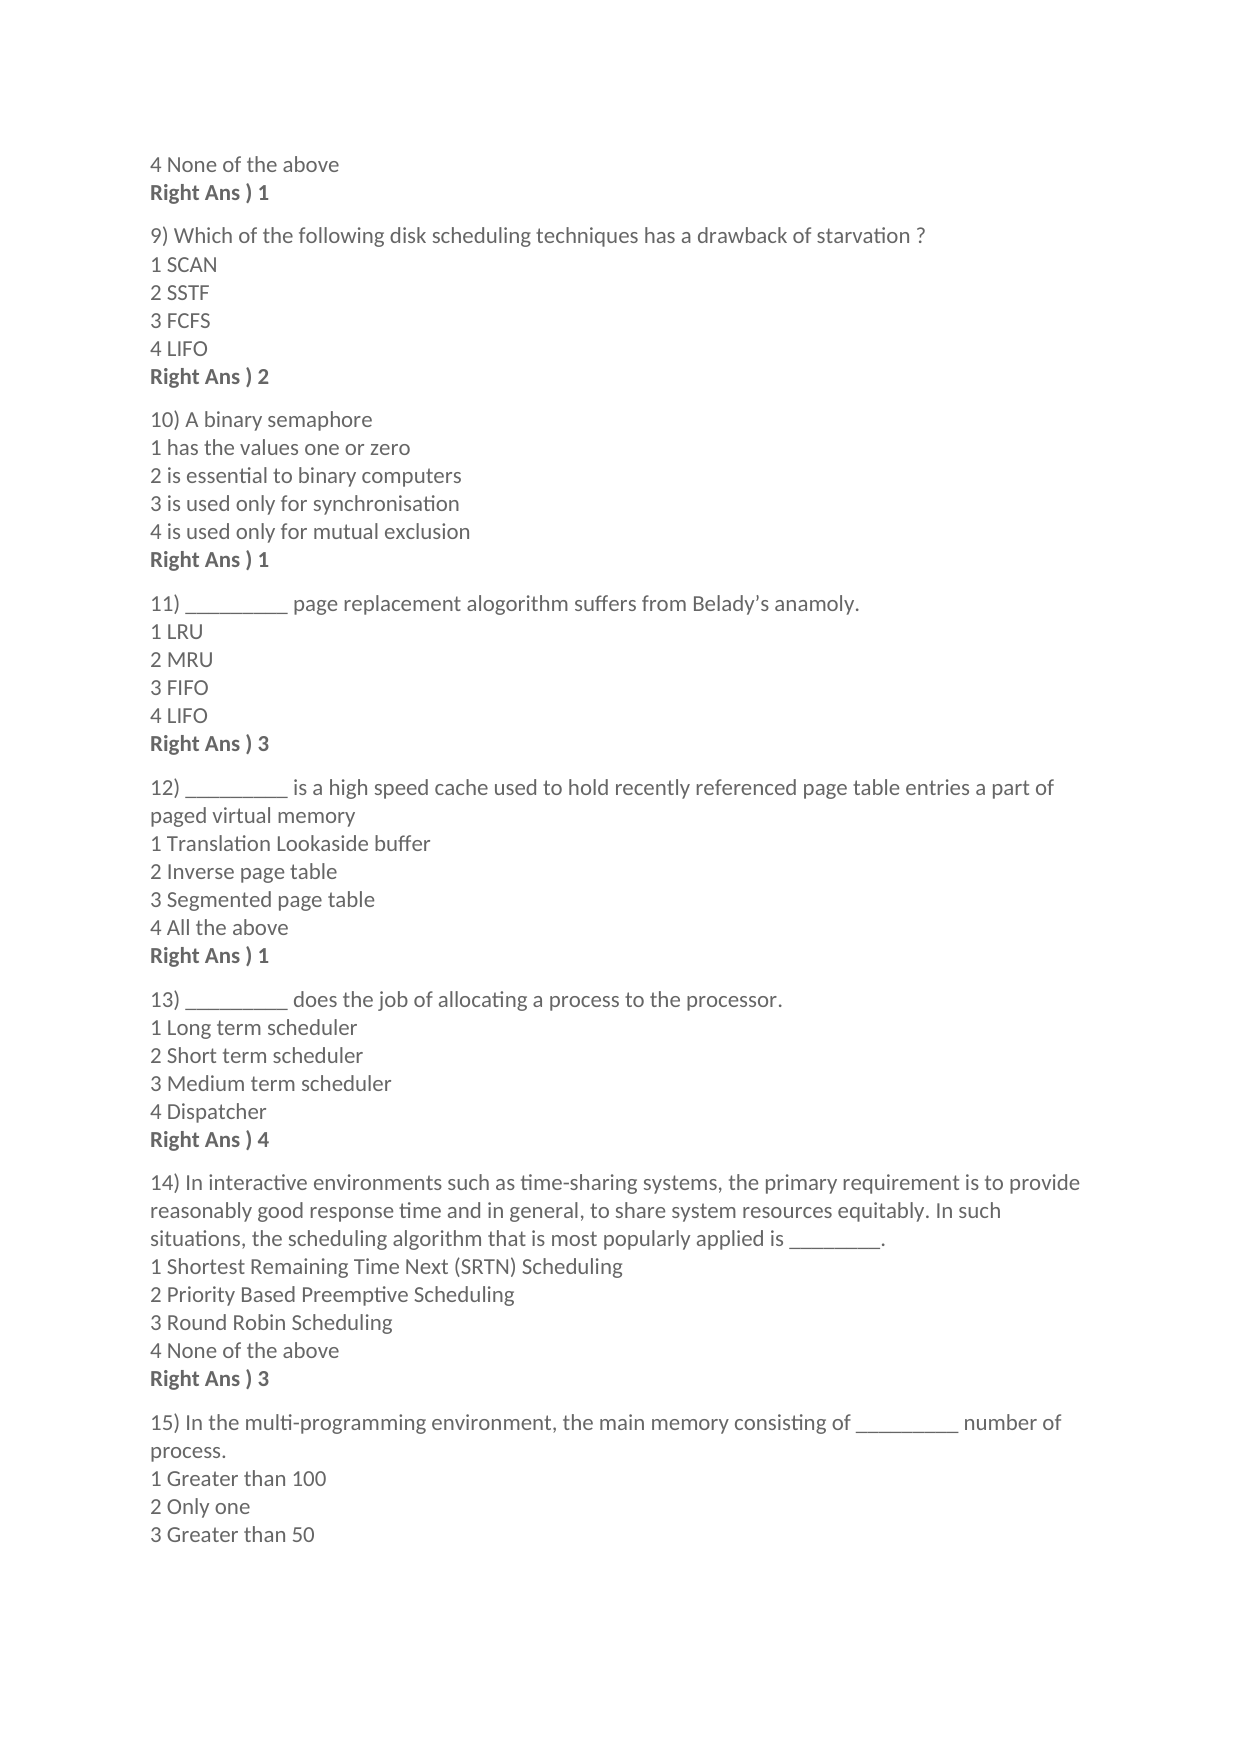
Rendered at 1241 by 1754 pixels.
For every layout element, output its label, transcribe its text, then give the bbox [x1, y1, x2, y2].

text 13) _________ does the job of allocating a process to the processor. 1 Long term scheduler 2 Short term scheduler 3 Medium term scheduler 4 Dispatcher Right Ans ) 4 [150, 985, 1090, 1153]
text 12) _________ is a high speed cache used to hold recently referenced page table entries a part of paged virtual memory 1 Translation Lookaside buffer 2 Inverse page table 3 Segmented page table 4 All the above Right Ans ) 1 [150, 773, 1090, 969]
text 10) A binary semaphore 1 has the values one or zero 2 is essential to binary computers 3 is used only for synchronisation 4 is used only for mutual exclusion Right Ans ) 1 [150, 405, 1090, 573]
text 9) Which of the following disk scheduling techniques has a drawback of starvation ? 1 SCAN 2 SSTF 3 FCFS 4 LIFO Right Ans ) 2 [150, 222, 1090, 390]
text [150, 150, 1090, 206]
text 14) In interactive environments such as time-sharing systems, the primary requirement is to provide reasonably good response time and in general, to share system resources equitably. In such situations, the scheduling algorithm that is most popularly applied is ________. 1 Shortest Remaining Time Next (SRTN) Scheduling 2 Priority Based Preemptive Scheduling 3 Round Robin Scheduling 4 None of the above Right Ans ) 3 [150, 1168, 1090, 1393]
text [150, 1408, 1090, 1548]
text 11) _________ page replacement alogorithm suffers from Belady’s anamoly. 1 LRU 2 MRU 3 FIFO 4 LIFO Right Ans ) 3 [150, 589, 1090, 757]
